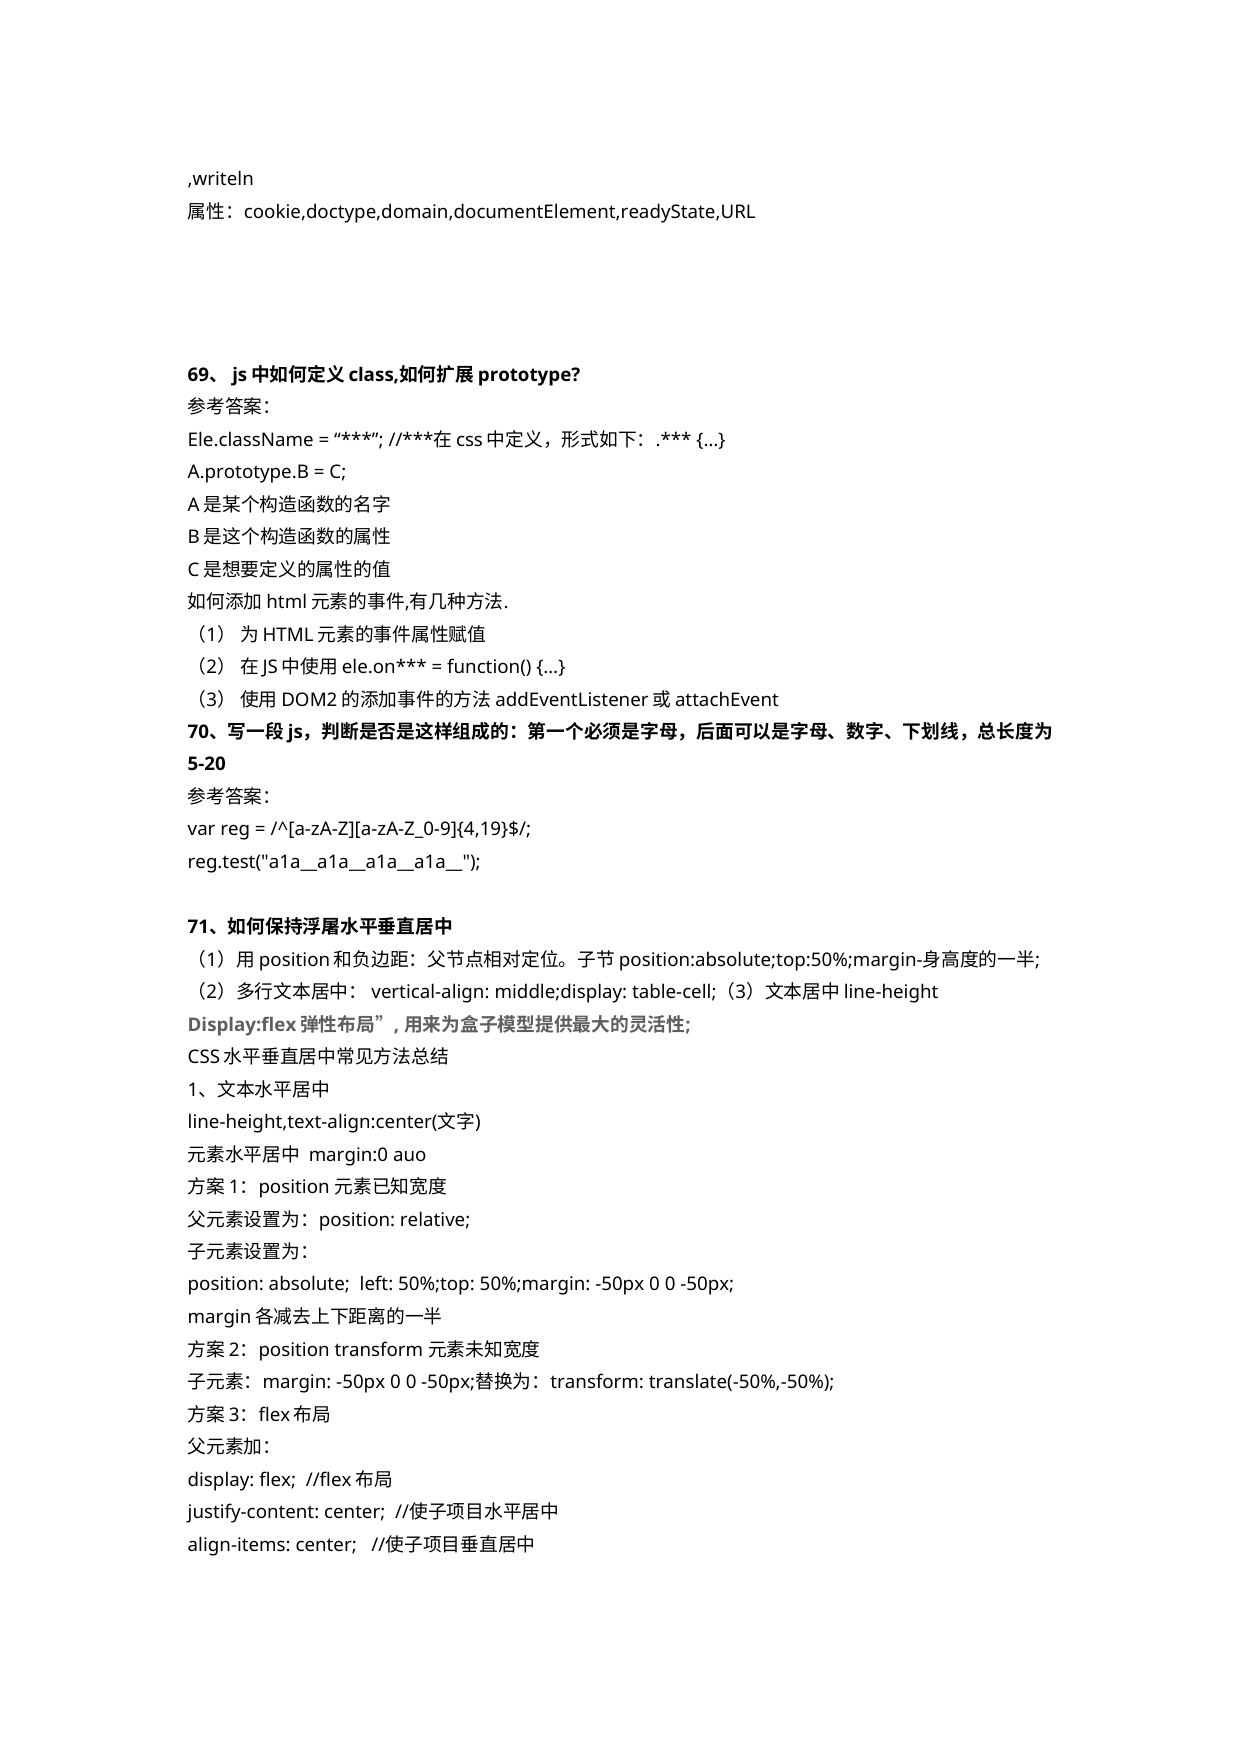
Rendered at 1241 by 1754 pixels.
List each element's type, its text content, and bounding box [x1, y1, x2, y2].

text var reg = /^[a-zA-Z][a-zA-Z_0-9]{4,19}$/; [187, 812, 1053, 844]
text 69、 js中如何定义class,如何扩展prototype? [187, 357, 1053, 389]
text Display:flex弹性布局”, 用来为盒子模型提供最大的灵活性; [187, 1007, 1053, 1039]
text 71、如何保持浮屠水平垂直居中 [187, 909, 1053, 942]
text 方法：createElement,execCommand,getElementById,getElementsByName,getElementByTagName,write,writeln [187, 162, 1053, 194]
text justify-content: center; //使子项目水平居中 [187, 1494, 1053, 1527]
text C是想要定义的属性的值 [187, 552, 1053, 584]
text 方案3：flex布局 [187, 1397, 1053, 1429]
text margin各减去上下距离的一半 [187, 1299, 1053, 1332]
text 属性：cookie,doctype,domain,documentElement,readyState,URL [187, 194, 1053, 227]
text line-height,text-align:center(文字) [187, 1104, 1053, 1137]
text （2） 在JS中使用ele.on*** = function() {…} [187, 649, 1053, 682]
text display: flex; //flex布局 [187, 1462, 1053, 1494]
text 参考答案： [187, 389, 1053, 422]
text 方案1：position 元素已知宽度 [187, 1169, 1053, 1202]
text align-items: center; //使子项目垂直居中 [187, 1527, 1053, 1559]
text （1） 为HTML元素的事件属性赋值 [187, 617, 1053, 649]
text A是某个构造函数的名字 [187, 487, 1053, 519]
text 元素水平居中 margin:0 auo [187, 1137, 1053, 1169]
text 1、文本水平居中 [187, 1072, 1053, 1104]
text （3） 使用DOM2的添加事件的方法 addEventListener或attachEvent [187, 682, 1053, 714]
text 如何添加html元素的事件,有几种方法. [187, 584, 1053, 617]
text CSS水平垂直居中常见方法总结 [187, 1039, 1053, 1072]
text position: absolute; left: 50%;top: 50%;margin: -50px 0 0 -50px; [187, 1267, 1053, 1299]
text 70、写一段js，判断是否是这样组成的：第一个必须是字母，后面可以是字母、数字、下划线，总长度为5-20 [187, 714, 1053, 779]
text 父元素设置为：position: relative; [187, 1202, 1053, 1234]
text 参考答案： [187, 779, 1053, 812]
text 子元素设置为： [187, 1234, 1053, 1267]
text reg.test("a1a__a1a__a1a__a1a__"); [187, 844, 1053, 877]
text 子元素：margin: -50px 0 0 -50px;替换为：transform: translate(-50%,-50%); [187, 1364, 1053, 1397]
text 父元素加： [187, 1429, 1053, 1462]
text Ele.className = “***”; //***在css中定义，形式如下：.*** {…} [187, 422, 1053, 454]
text 方案2：position transform 元素未知宽度 [187, 1332, 1053, 1364]
text B是这个构造函数的属性 [187, 519, 1053, 552]
text A.prototype.B = C; [187, 454, 1053, 487]
text （1）用 position和负边距：父节点相对定位。子节position:absolute;top:50%;margin-身高度的一半;（2）多行文本居中： vertical-align: middle;display: table-cell;（3）文本居中line-height [187, 942, 1053, 1007]
